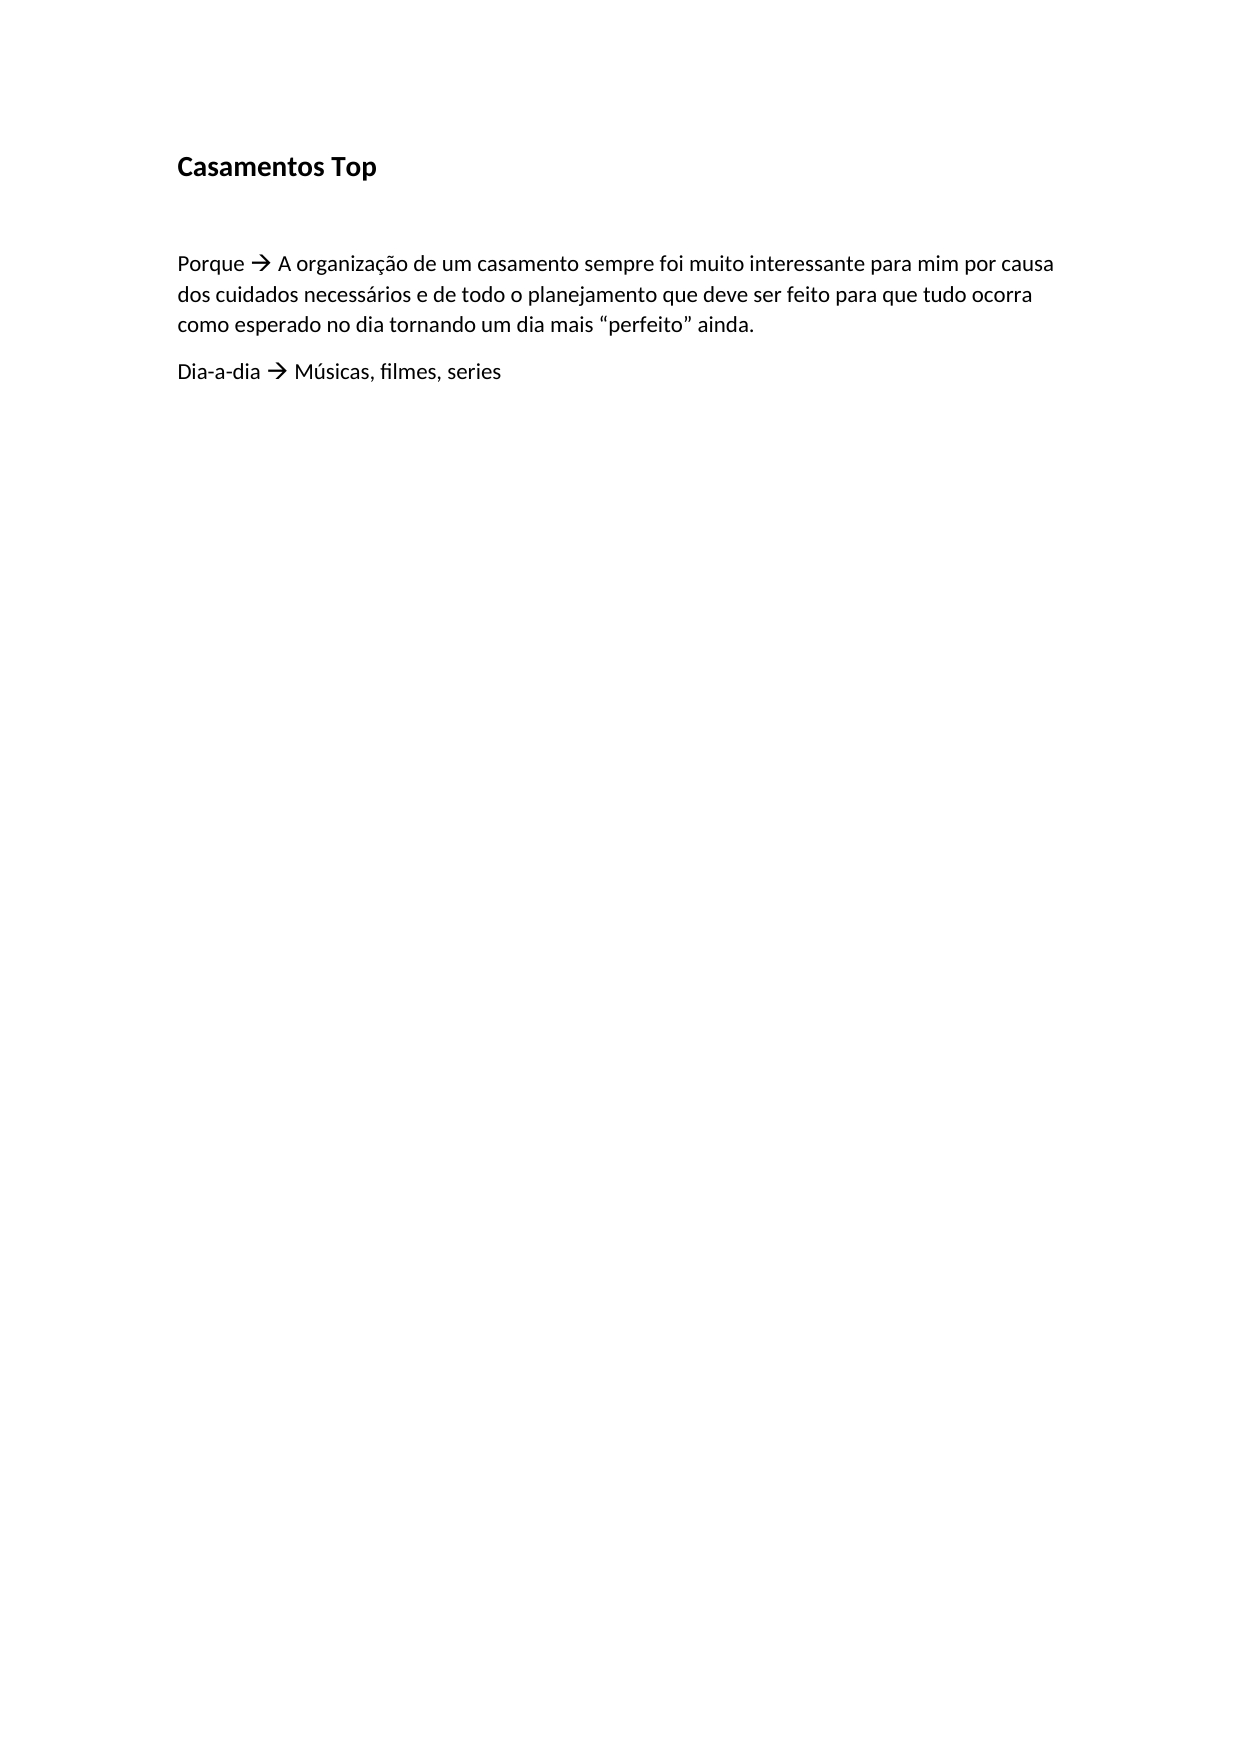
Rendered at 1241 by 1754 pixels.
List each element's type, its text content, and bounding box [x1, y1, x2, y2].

text Porque A organização de um casamento sempre foi muito interessante para mim por causa dos cuidados necessários e de todo o planejamento que deve ser feito para que tudo ocorra como esperado no dia tornando um dia mais “perfeito” ainda. [177, 249, 1063, 338]
text Dia-a-dia Músicas, filmes, series [177, 357, 1063, 385]
text Casamentos Top [177, 148, 1063, 183]
